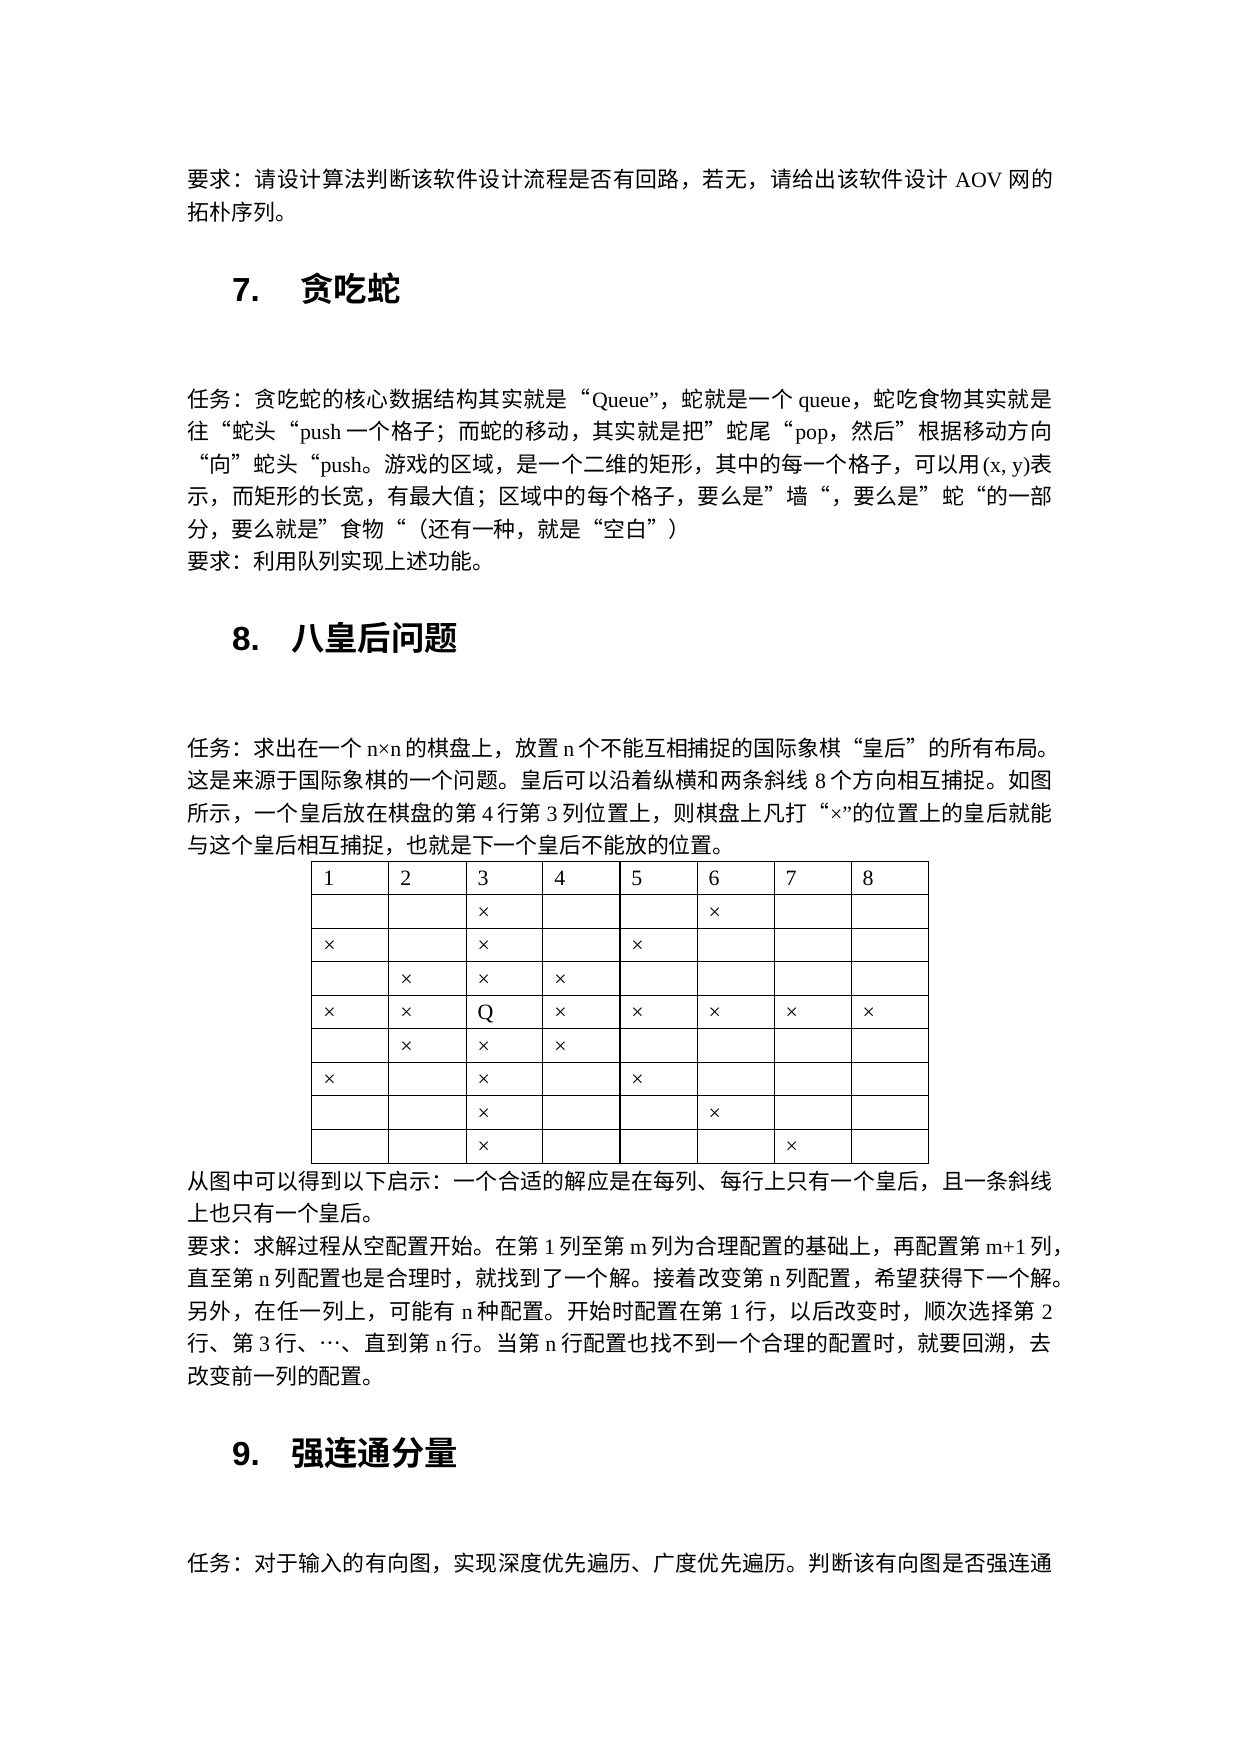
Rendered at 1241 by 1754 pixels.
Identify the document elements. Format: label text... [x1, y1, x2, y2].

table_cell [389, 895, 466, 928]
table_cell × [543, 962, 619, 995]
table_cell [852, 1063, 928, 1095]
table_cell × [467, 962, 542, 995]
table_cell × [621, 929, 697, 961]
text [187, 1545, 1053, 1578]
table_cell [312, 1130, 388, 1162]
table_cell × [621, 1063, 697, 1095]
subtitle 八皇后问题 [232, 603, 1053, 668]
table_cell [852, 929, 928, 961]
table_header 8 [852, 862, 928, 894]
table_cell [312, 895, 388, 928]
table_cell × [467, 1130, 542, 1162]
text 要求：利用队列实现上述功能。 [187, 544, 1053, 576]
table_cell × [775, 1130, 851, 1162]
table_cell × [543, 996, 619, 1028]
table_cell × [852, 996, 928, 1028]
table_cell [698, 1029, 774, 1062]
table_cell [543, 895, 619, 928]
table_header 7 [775, 862, 851, 894]
table_cell [775, 1096, 851, 1129]
table_cell [312, 962, 388, 995]
table_cell [775, 962, 851, 995]
table_cell × [543, 1029, 619, 1062]
table_header 1 [312, 862, 388, 894]
subtitle 强连通分量 [232, 1418, 1053, 1483]
table_cell [389, 1096, 466, 1129]
text 要求：请设计算法判断该软件设计流程是否有回路，若无，请给出该软件设计 AOV 网的拓朴序列。 [187, 162, 1053, 227]
table_cell [543, 929, 619, 961]
table_cell [543, 1063, 619, 1095]
table_cell [775, 929, 851, 961]
table_cell [621, 1130, 697, 1162]
table_cell × [312, 996, 388, 1028]
text 要求：求解过程从空配置开始。在第1列至第m列为合理配置的基础上，再配置第m+1列，直至第n列配置也是合理时，就找到了一个解。接着改变第n列配置，希望获得下一个解。另外，在任一列上，可能有n种配置。开始时配置在第1行，以后改变时，顺次选择第2行、第3行、…、直到第n行。当第n行配置也找不到一个合理的配置时，就要回溯，去改变前一列的配置。 [187, 1228, 1053, 1391]
table_cell [543, 1130, 619, 1162]
text 这是来源于国际象棋的一个问题。皇后可以沿着纵横和两条斜线8个方向相互捕捉。如图所示，一个皇后放在棋盘的第4行第3列位置上，则棋盘上凡打“×”的位置上的皇后就能与这个皇后相互捕捉，也就是下一个皇后不能放的位置。 [187, 763, 1053, 861]
table_cell [852, 1029, 928, 1062]
table_cell × [775, 996, 851, 1028]
table_cell × [621, 996, 697, 1028]
text 任务：求出在一个n×n的棋盘上，放置n个不能互相捕捉的国际象棋“皇后”的所有布局。 [187, 731, 1053, 763]
table_cell × [467, 1029, 542, 1062]
table_header 4 [543, 862, 619, 894]
table_cell [775, 1063, 851, 1095]
table_cell [389, 929, 466, 961]
table_cell × [389, 996, 466, 1028]
subtitle 贪吃蛇 [232, 254, 1053, 319]
table_cell [312, 1029, 388, 1062]
table_cell [775, 895, 851, 928]
table_cell × [467, 1096, 542, 1129]
table_cell × [467, 1063, 542, 1095]
table_cell [389, 1130, 466, 1162]
table_header 2 [389, 862, 466, 894]
table_cell × [389, 962, 466, 995]
table_cell [621, 895, 697, 928]
table_cell × [698, 996, 774, 1028]
table_cell × [389, 1029, 466, 1062]
text 从图中可以得到以下启示：一个合适的解应是在每列、每行上只有一个皇后，且一条斜线上也只有一个皇后。 [187, 1163, 1053, 1228]
table_cell [621, 1096, 697, 1129]
table_cell [698, 1130, 774, 1162]
table_cell [775, 1029, 851, 1062]
table_cell × [312, 1063, 388, 1095]
table_cell [852, 962, 928, 995]
table_cell [852, 1130, 928, 1162]
table_cell × [467, 929, 542, 961]
table_header 5 [621, 862, 697, 894]
table_cell [312, 1096, 388, 1129]
table_cell [621, 1029, 697, 1062]
text 任务：贪吃蛇的核心数据结构其实就是“Queue”，蛇就是一个queue，蛇吃食物其实就是往“蛇头“push一个格子；而蛇的移动，其实就是把”蛇尾“pop，然后”根据移动方向“向”蛇头“push。游戏的区域，是一个二维的矩形，其中的每一个格子，可以用(x, y)表示，而矩形的长宽，有最大值；区域中的每个格子，要么是”墙“，要么是”蛇“的一部分，要么就是”食物“（还有一种，就是“空白”） [187, 381, 1053, 544]
table_header 3 [467, 862, 542, 894]
table_cell [852, 1096, 928, 1129]
table_header 6 [698, 862, 774, 894]
table_cell [543, 1096, 619, 1129]
table_cell [698, 929, 774, 961]
table_cell × [698, 1096, 774, 1129]
table_cell [698, 1063, 774, 1095]
table_cell [389, 1063, 466, 1095]
table_cell [621, 962, 697, 995]
table_cell [852, 895, 928, 928]
table_cell × [698, 895, 774, 928]
table_cell × [467, 895, 542, 928]
table_cell [698, 962, 774, 995]
table_cell × [312, 929, 388, 961]
table_cell Q [467, 996, 542, 1028]
